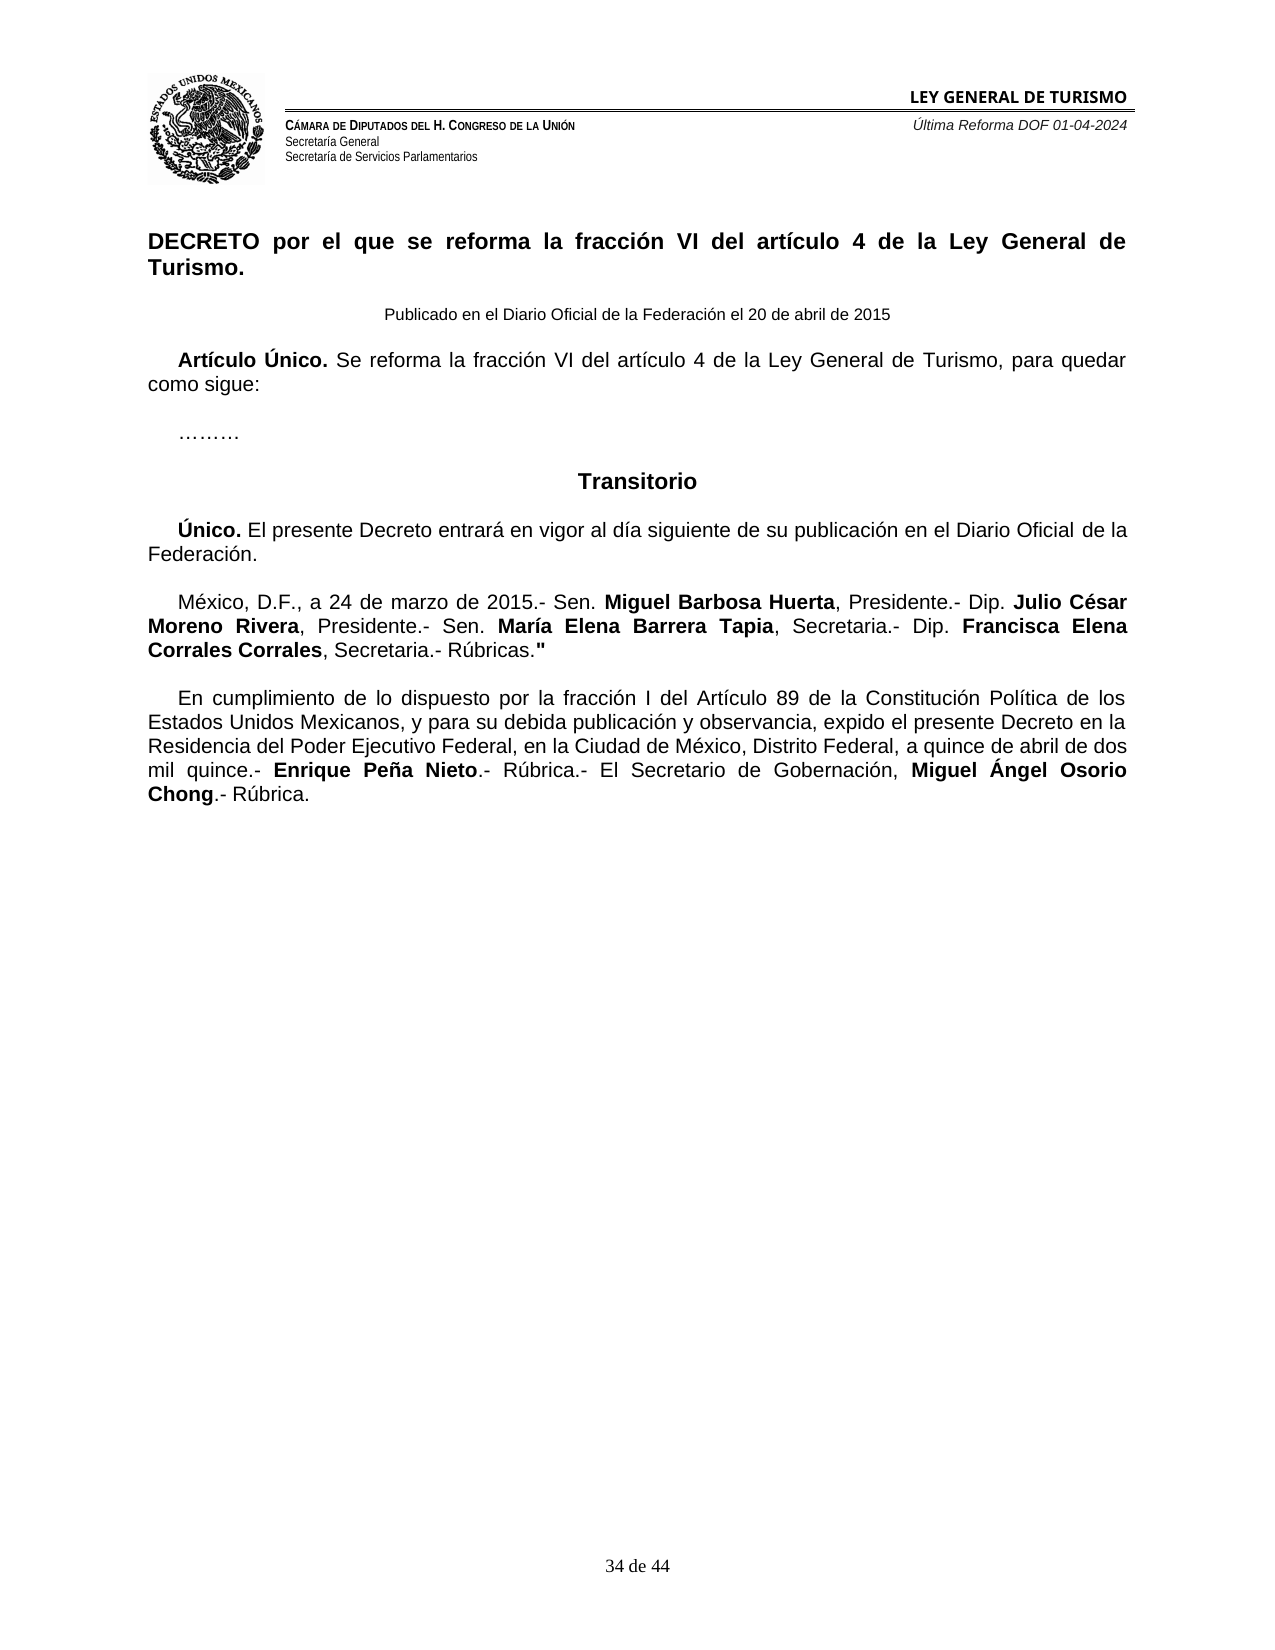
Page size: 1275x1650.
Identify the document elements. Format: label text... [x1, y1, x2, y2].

text Publicado en el Diario Oficial de la Federación el 20 de abril de 2015 [148, 305, 1127, 324]
text México, D.F., a 24 de marzo de 2015.- Sen. Miguel Barbosa Huerta, Presidente.- Dip. Julio César Moreno Rivera, Presidente.- Sen. María Elena Barrera Tapia, Secretaria.- Dip. Francisca Elena Corrales Corrales, Secretaria.- Rúbricas." [148, 590, 1127, 662]
text Transitorio [148, 468, 1127, 494]
text Único. El presente Decreto entrará en vigor al día siguiente de su publicación en el Diario Oficial de la Federación. [148, 518, 1127, 566]
text ……… [148, 420, 1127, 444]
subtitle DECRETO por el que se reforma la fracción VI del artículo 4 de la Ley General de Turismo. [148, 228, 1127, 281]
text Artículo Único. Se reforma la fracción VI del artículo 4 de la Ley General de Turismo, para quedar como sigue: [148, 348, 1127, 396]
text En cumplimiento de lo dispuesto por la fracción I del Artículo 89 de la Constitución Política de los Estados Unidos Mexicanos, y para su debida publicación y observancia, expido el presente Decreto en la Residencia del Poder Ejecutivo Federal, en la Ciudad de México, Distrito Federal, a quince de abril de dos mil quince.- Enrique Peña Nieto.- Rúbrica.- El Secretario de Gobernación, Miguel Ángel Osorio Chong.- Rúbrica. [148, 686, 1127, 805]
